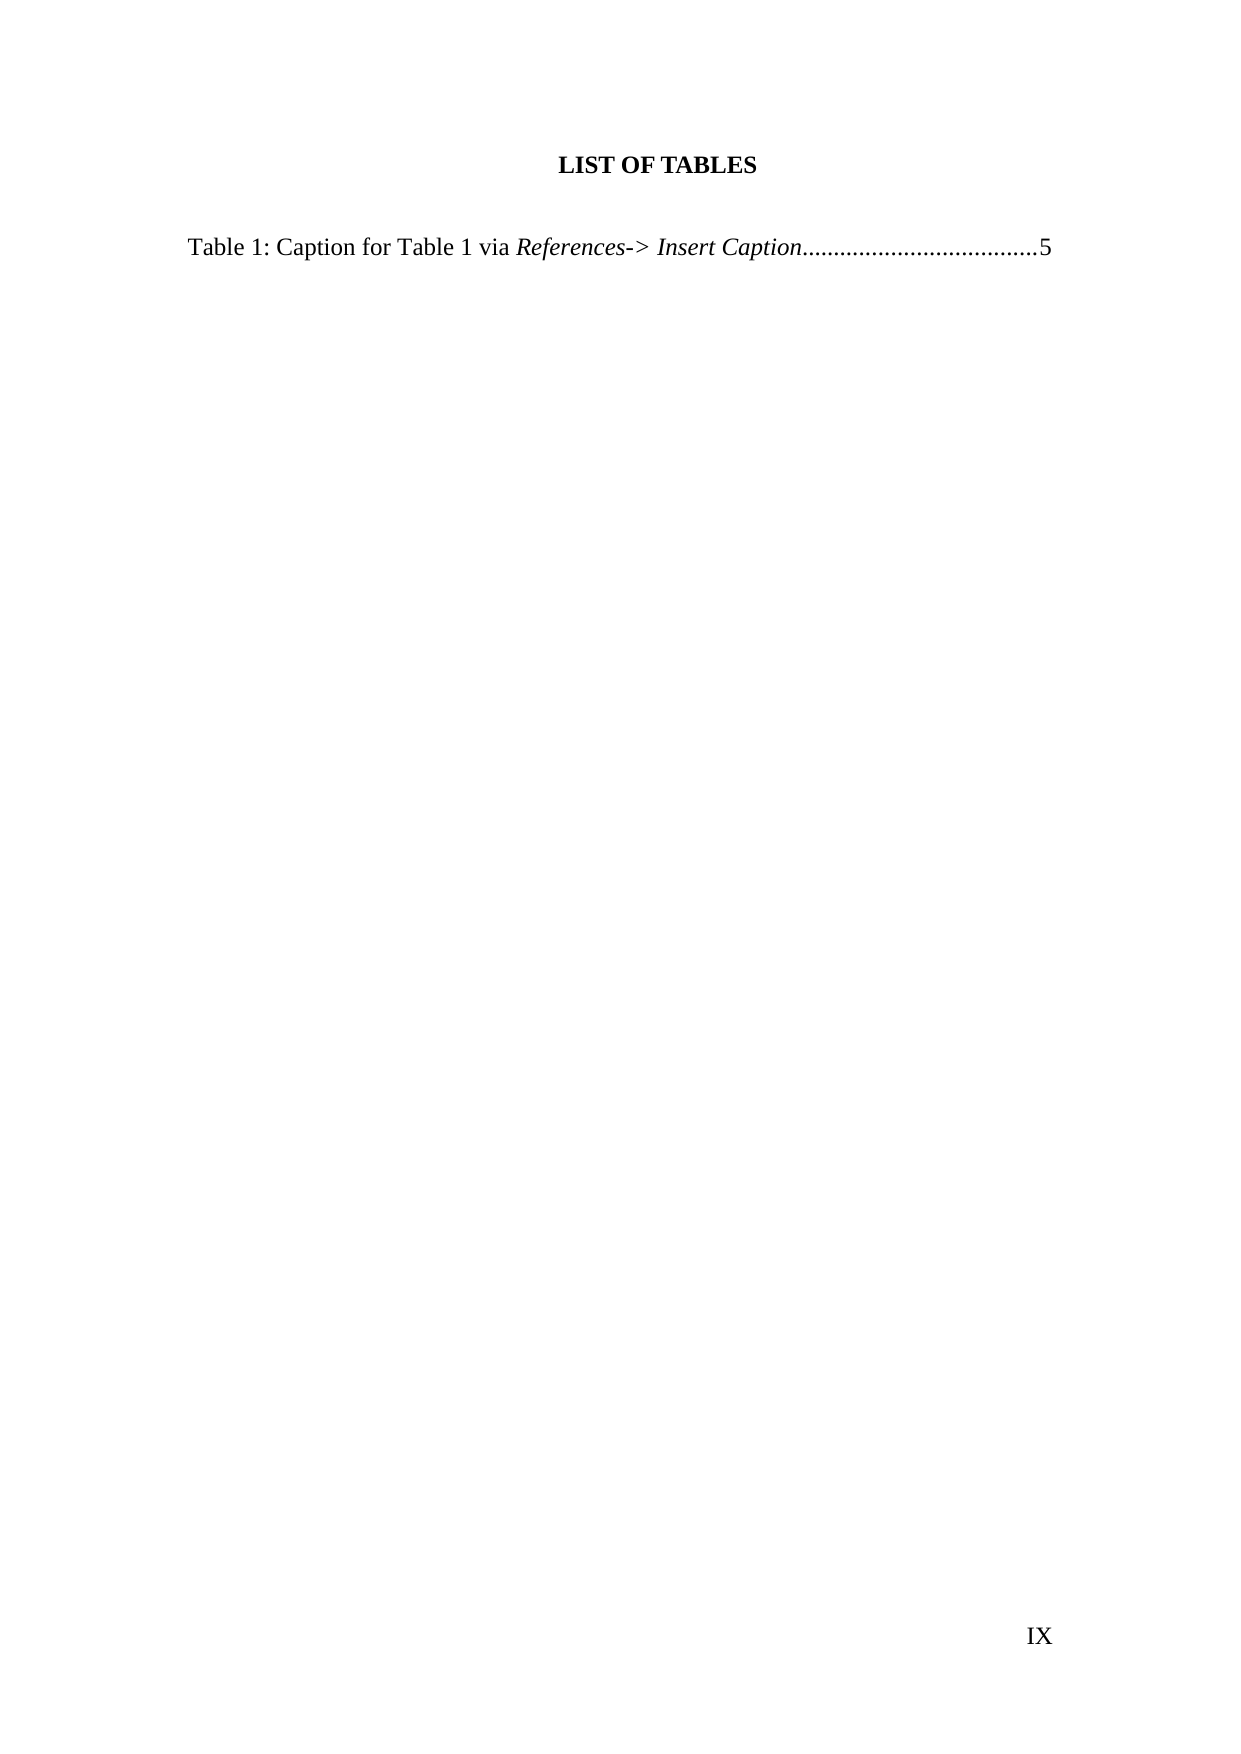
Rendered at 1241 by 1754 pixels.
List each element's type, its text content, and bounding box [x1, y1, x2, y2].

text Table 1: Caption for Table 1 via References-> Insert Caption 5 [187, 232, 1053, 261]
subtitle LIST OF Tables [187, 150, 1053, 179]
